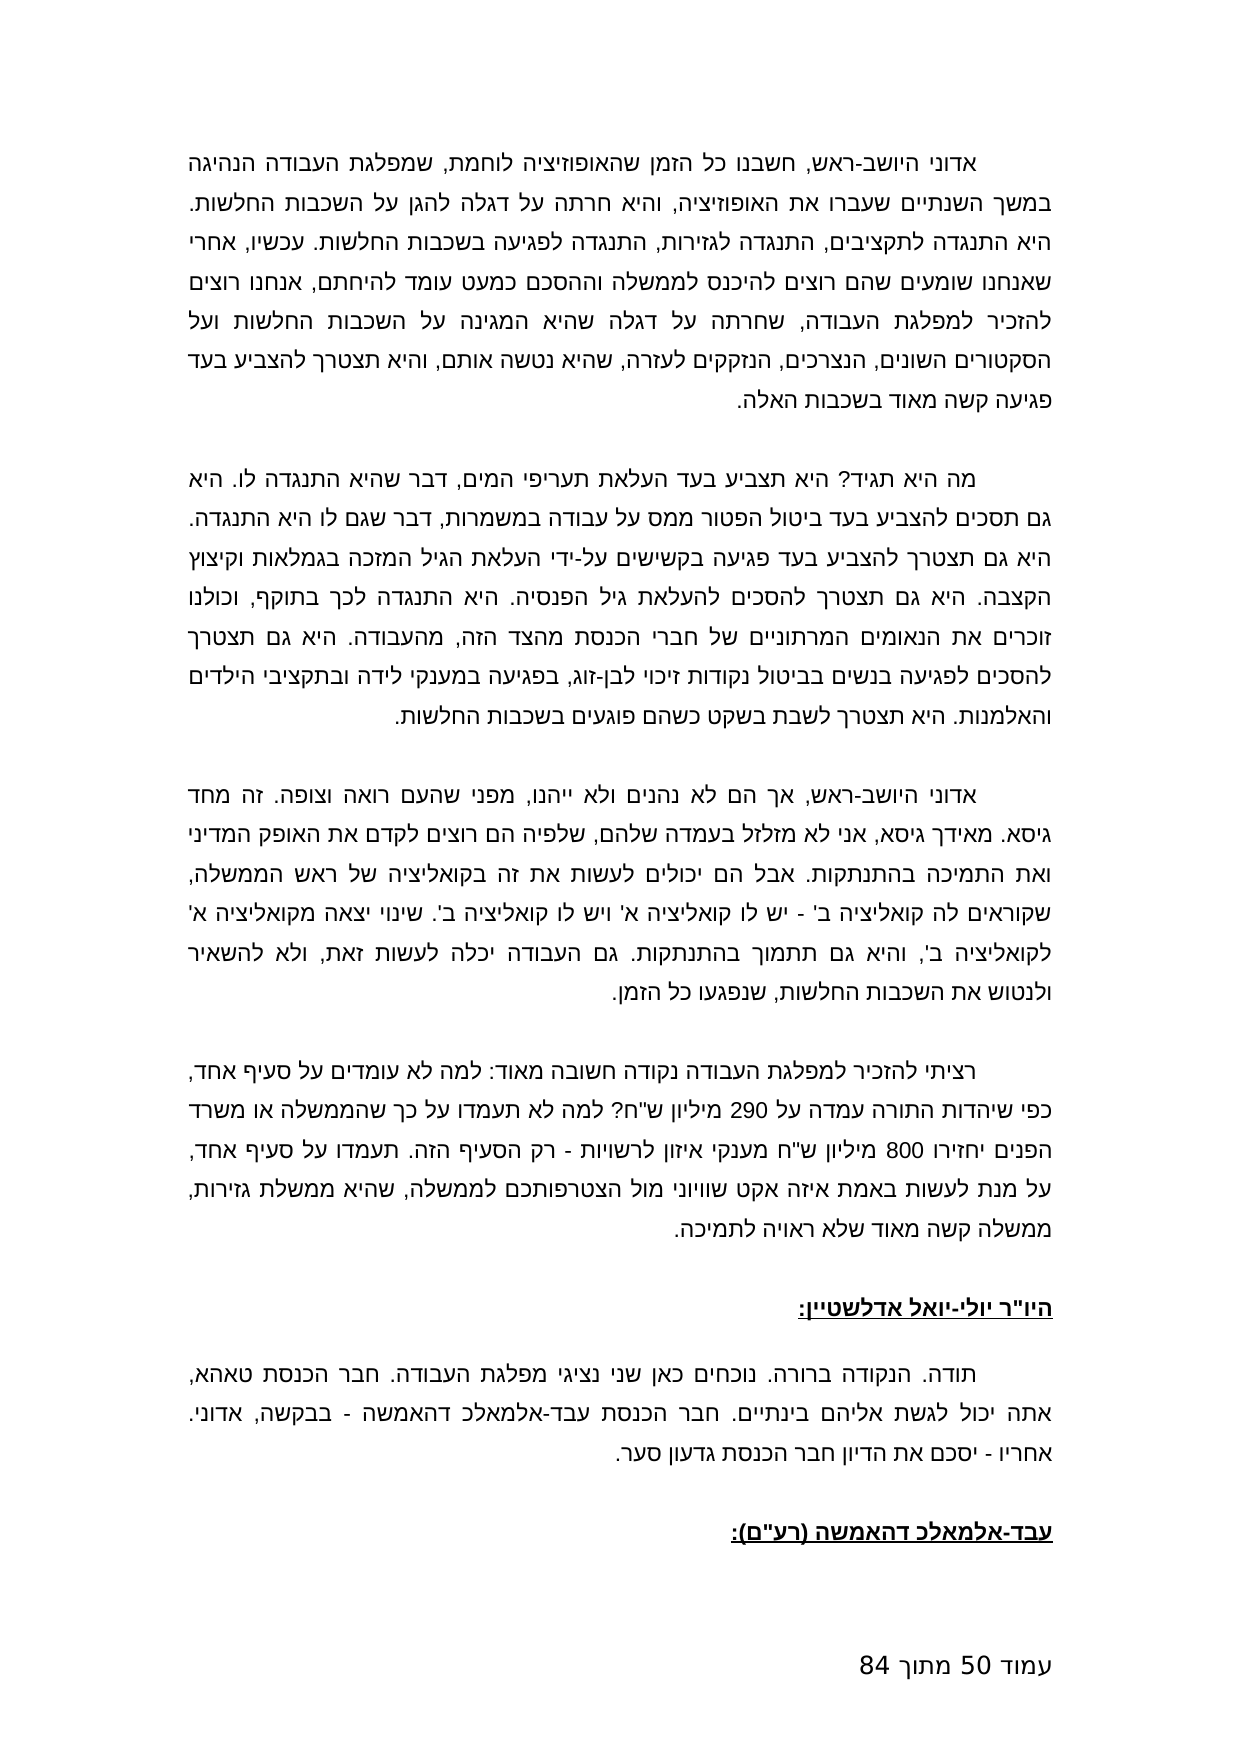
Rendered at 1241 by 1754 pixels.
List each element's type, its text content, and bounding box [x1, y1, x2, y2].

text היו"ר יולי-יואל אדלשטיין: [187, 1295, 1053, 1321]
text תודה. הנקודה ברורה. נוכחים כאן שני נציגי מפלגת העבודה. חבר הכנסת טאהא, אתה יכול לגשת אליהם בינתיים. חבר הכנסת עבד-אלמאלכ דהאמשה - בבקשה, אדוני. אחריו - יסכם את הדיון חבר הכנסת גדעון סער. [187, 1361, 1053, 1466]
text רציתי להזכיר למפלגת העבודה נקודה חשובה מאוד: למה לא עומדים על סעיף אחד, כפי שיהדות התורה עמדה על 290 מיליון ש"ח? למה לא תעמדו על כך שהממשלה או משרד הפנים יחזירו 800 מיליון ש"ח מענקי איזון לרשויות - רק הסעיף הזה. תעמדו על סעיף אחד, על מנת לעשות באמת איזה אקט שוויוני מול הצטרפותכם לממשלה, שהיא ממשלת גזירות, ממשלה קשה מאוד שלא ראויה לתמיכה. [187, 1058, 1053, 1242]
text מה היא תגיד? היא תצביע בעד העלאת תעריפי המים, דבר שהיא התנגדה לו. היא גם תסכים להצביע בעד ביטול הפטור ממס על עבודה במשמרות, דבר שגם לו היא התנגדה. היא גם תצטרך להצביע בעד פגיעה בקשישים על-ידי העלאת הגיל המזכה בגמלאות וקיצוץ הקצבה. היא גם תצטרך להסכים להעלאת גיל הפנסיה. היא התנגדה לכך בתוקף, וכולנו זוכרים את הנאומים המרתוניים של חברי הכנסת מהצד הזה, מהעבודה. היא גם תצטרך להסכים לפגיעה בנשים בביטול נקודות זיכוי לבן-זוג, בפגיעה במענקי לידה ובתקציבי הילדים והאלמנות. היא תצטרך לשבת בשקט כשהם פוגעים בשכבות החלשות. [187, 466, 1053, 729]
text אדוני היושב-ראש, אך הם לא נהנים ולא ייהנו, מפני שהעם רואה וצופה. זה מחד גיסא. מאידך גיסא, אני לא מזלזל בעמדה שלהם, שלפיה הם רוצים לקדם את האופק המדיני ואת התמיכה בהתנתקות. אבל הם יכולים לעשות את זה בקואליציה של ראש הממשלה, שקוראים לה קואליציה ב' - יש לו קואליציה א' ויש לו קואליציה ב'. שינוי יצאה מקואליציה א' לקואליציה ב', והיא גם תתמוך בהתנתקות. גם העבודה יכלה לעשות זאת, ולא להשאיר ולנטוש את השכבות החלשות, שנפגעו כל הזמן. [187, 782, 1053, 1005]
text עבד-אלמאלכ דהאמשה (רע"ם): [187, 1519, 1053, 1545]
text אדוני היושב-ראש, חשבנו כל הזמן שהאופוזיציה לוחמת, שמפלגת העבודה הנהיגה במשך השנתיים שעברו את האופוזיציה, והיא חרתה על דגלה להגן על השכבות החלשות. היא התנגדה לתקציבים, התנגדה לגזירות, התנגדה לפגיעה בשכבות החלשות. עכשיו, אחרי שאנחנו שומעים שהם רוצים להיכנס לממשלה וההסכם כמעט עומד להיחתם, אנחנו רוצים להזכיר למפלגת העבודה, שחרתה על דגלה שהיא המגינה על השכבות החלשות ועל הסקטורים השונים, הנצרכים, הנזקקים לעזרה, שהיא נטשה אותם, והיא תצטרך להצביע בעד פגיעה קשה מאוד בשכבות האלה. [187, 150, 1053, 413]
